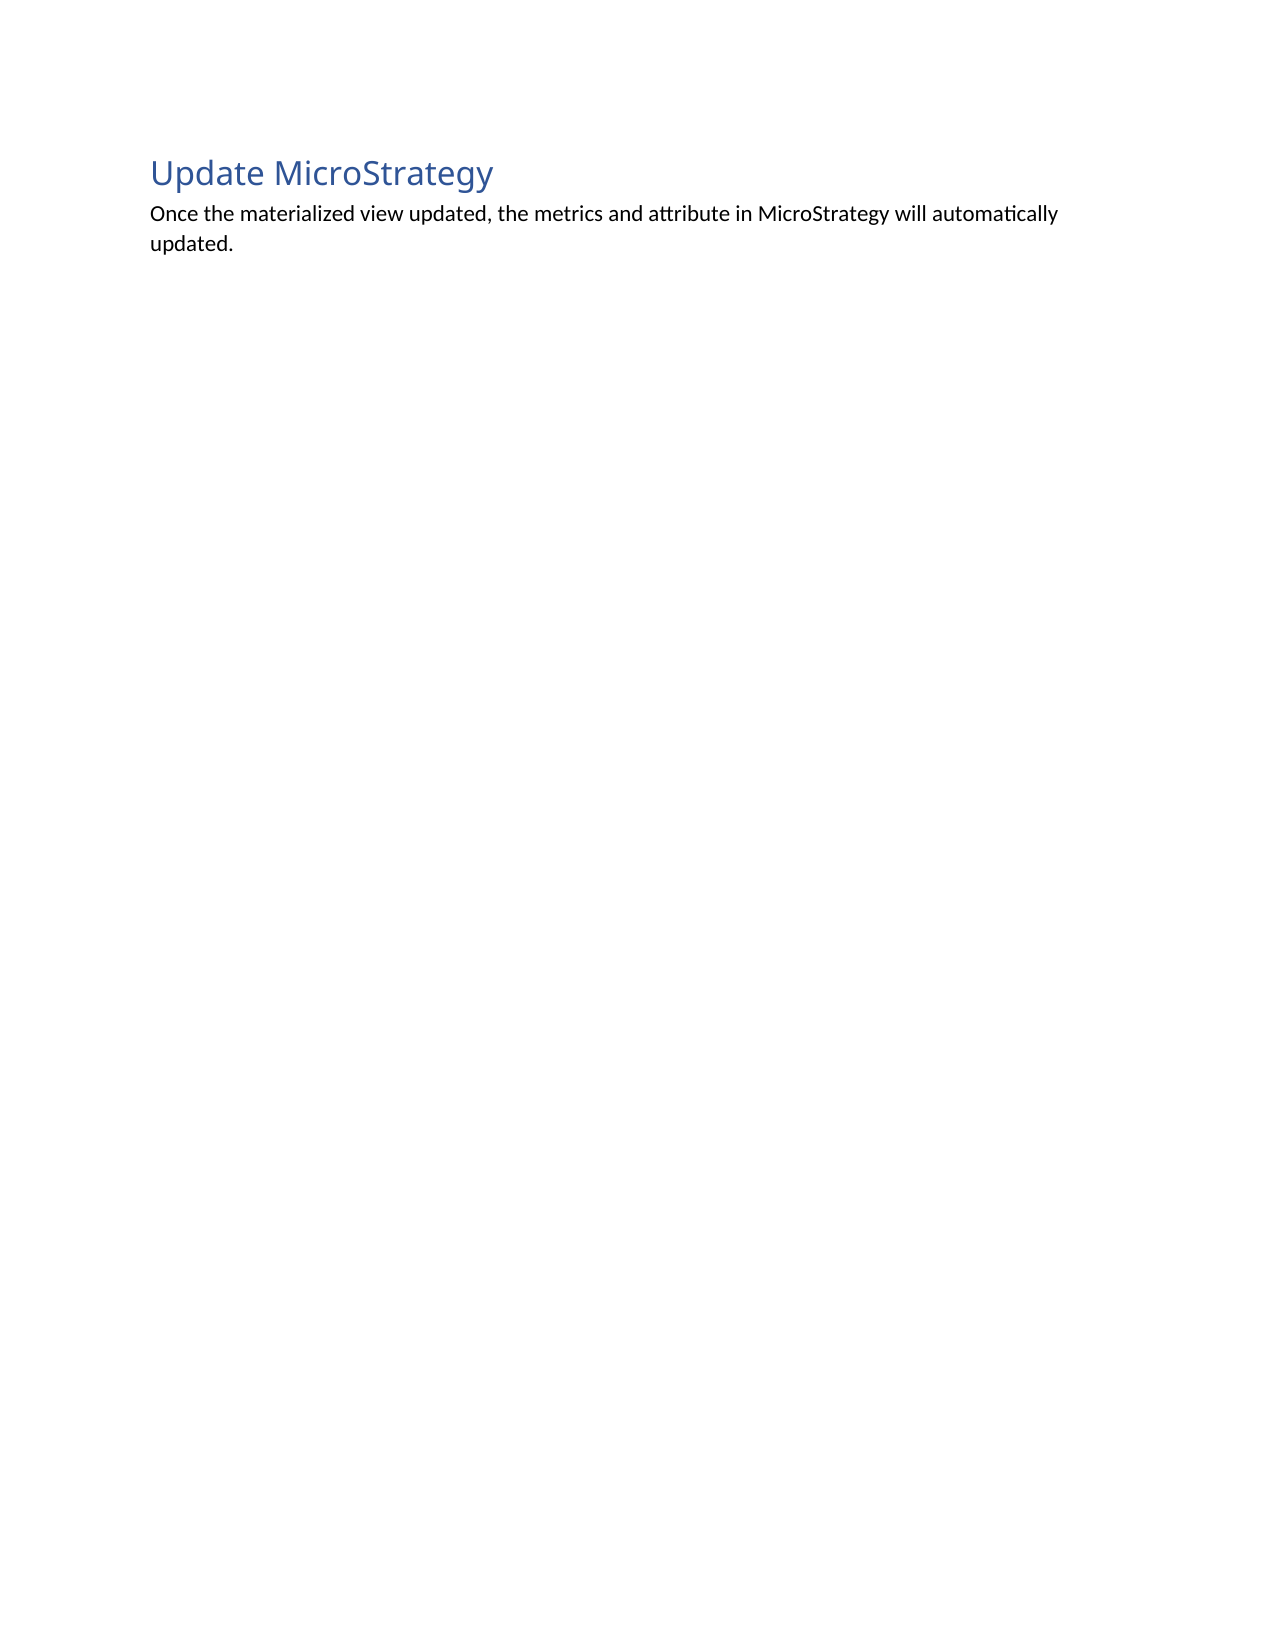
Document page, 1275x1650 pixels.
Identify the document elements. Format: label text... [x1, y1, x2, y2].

subtitle Update MicroStrategy [150, 150, 1125, 195]
text Once the materialized view updated, the metrics and attribute in MicroStrategy will automatically updated. [150, 199, 1125, 257]
